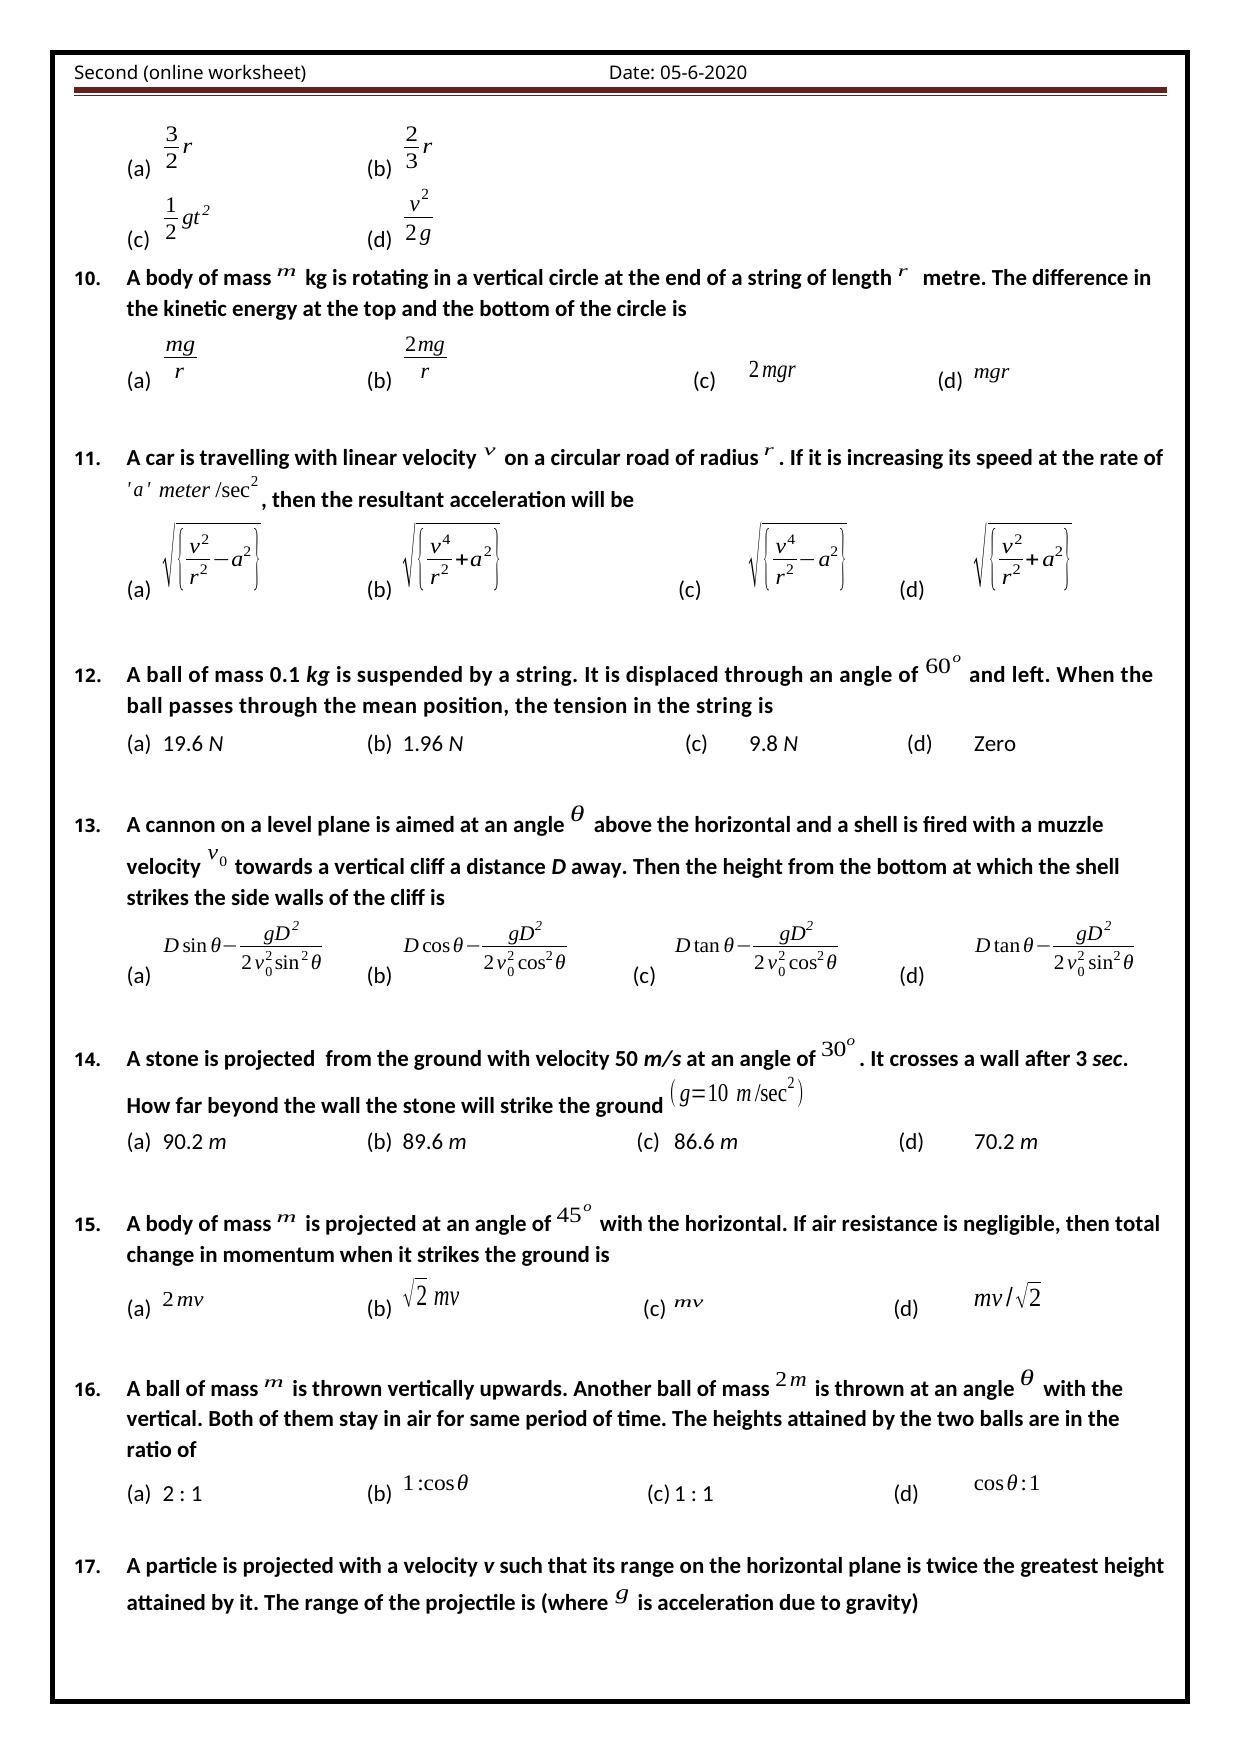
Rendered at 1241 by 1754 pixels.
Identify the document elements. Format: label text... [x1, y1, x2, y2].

text (a) (b) (c) (d) [126, 919, 1167, 989]
list A body of mass kg is rotating in a vertical circle at the end of a string of length metre. The difference in the kinetic energy at the top and the bottom of the circle is [74, 262, 1167, 322]
text (c) (d) [126, 186, 1167, 253]
text (a) (b) (c) (d) [126, 332, 1167, 395]
text (a) 2 : 1 (b) (c) 1 : 1 (d) [126, 1471, 1167, 1507]
list A car is travelling with linear velocity on a circular road of radius . If it is increasing its speed at the rate of , then the resultant acceleration will be [74, 441, 1167, 513]
list A cannon on a level plane is aimed at an angle above the horizontal and a shell is fired with a muzzle velocity towards a vertical cliff a distance D away. Then the height from the bottom at which the shell strikes the side walls of the cliff is [74, 802, 1167, 911]
list A ball of mass 0.1 kg is suspended by a string. It is displaced through an angle of and left. When the ball passes through the mean position, the tension in the string is [74, 650, 1167, 719]
list A stone is projected from the ground with velocity 50 m/s at an angle of . It crosses a wall after 3 sec. How far beyond the wall the stone will strike the ground [74, 1033, 1167, 1119]
text (a) (b) (c) (d) [126, 522, 1167, 603]
list A particle is projected with a velocity v such that its range on the horizontal plane is twice the greatest height attained by it. The range of the projectile is (where is acceleration due to gravity) [74, 1551, 1167, 1616]
text (a) 90.2 m (b) 89.6 m (c) 86.6 m (d) 70.2 m [126, 1127, 1167, 1155]
list A body of mass is projected at an angle of with the horizontal. If air resistance is negligible, then total change in momentum when it strikes the ground is [74, 1199, 1167, 1268]
text (a) (b) [126, 122, 1167, 182]
list A ball of mass is thrown vertically upwards. Another ball of mass is thrown at an angle with the vertical. Both of them stay in air for same period of time. The heights attained by the two balls are in the ratio of [74, 1366, 1167, 1463]
text (a) (b) (c) (d) [126, 1276, 1167, 1322]
text (a) 19.6 N (b) 1.96 N (c) 9.8 N (d) Zero [126, 729, 1167, 757]
